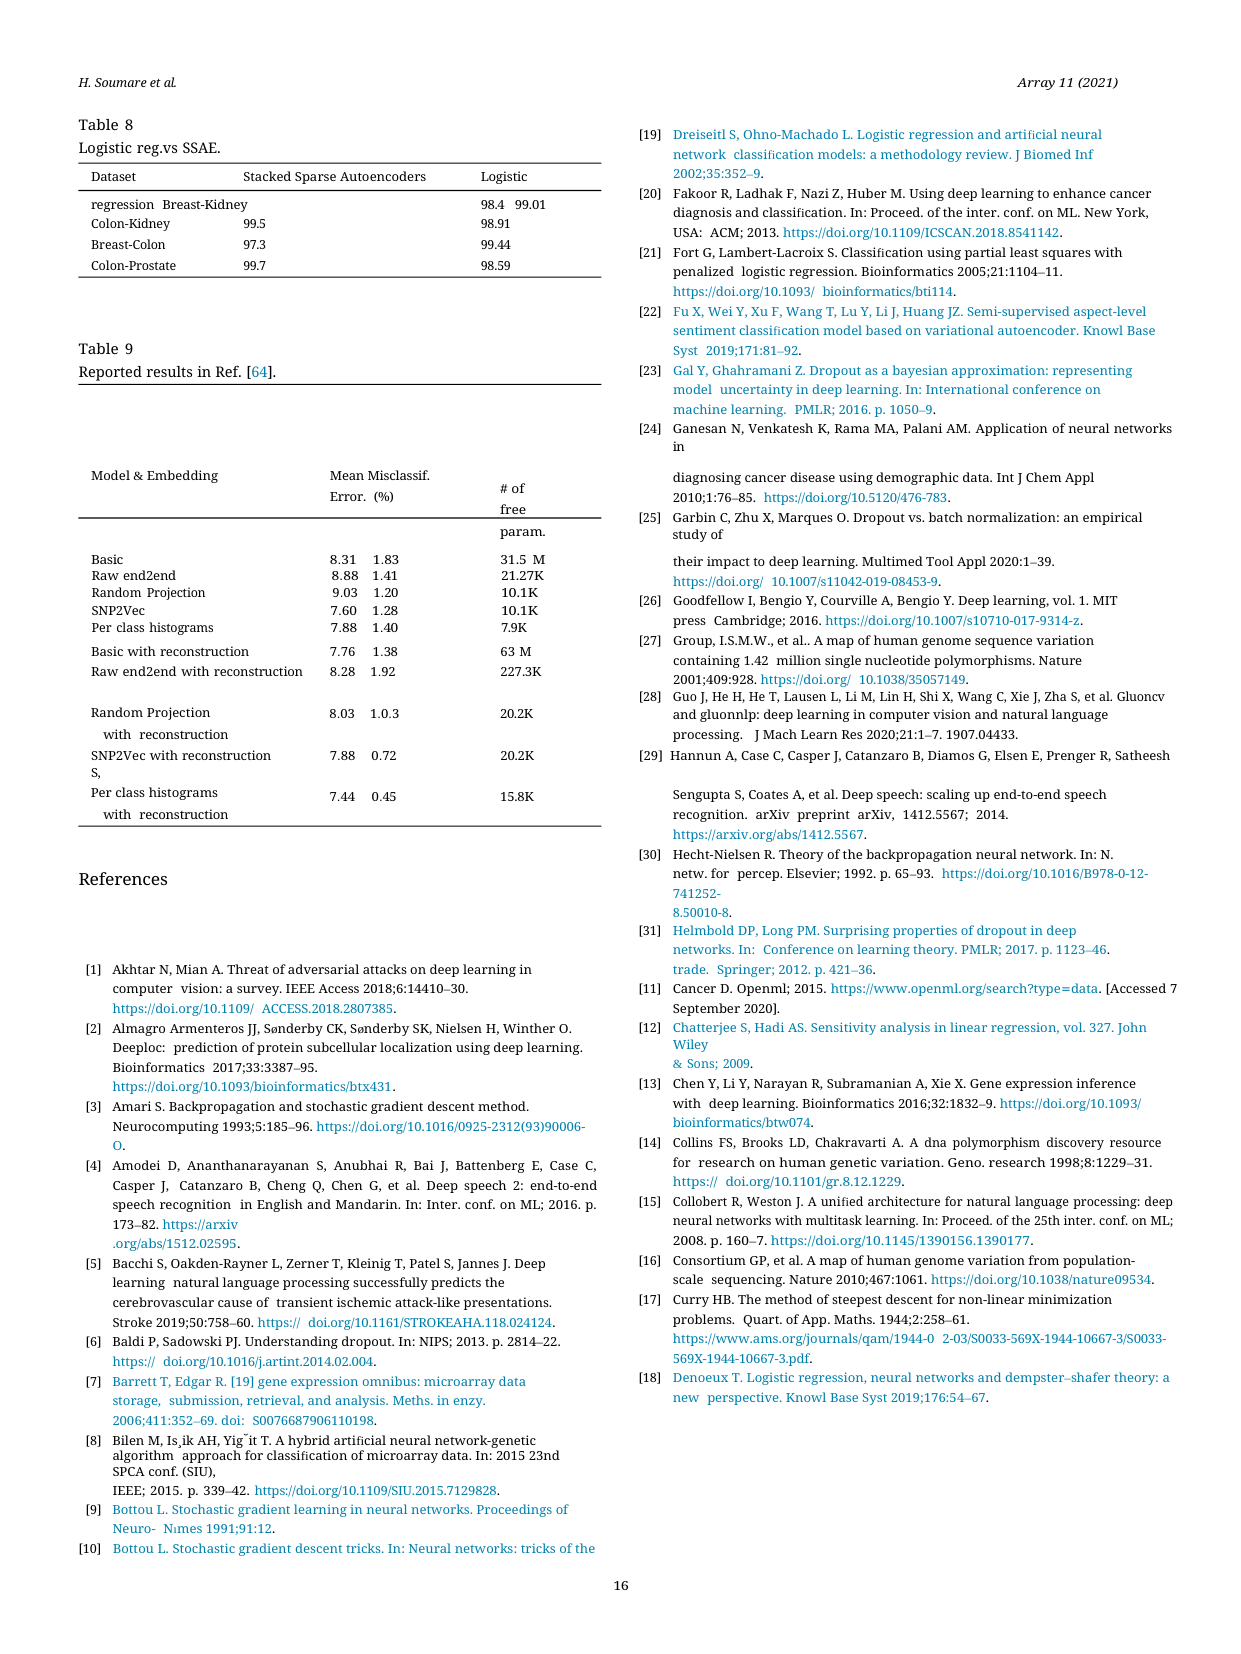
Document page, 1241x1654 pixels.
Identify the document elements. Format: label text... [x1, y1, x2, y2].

picture [793, 829, 801, 841]
picture [838, 617, 848, 626]
picture [1163, 1375, 1169, 1382]
picture [381, 1507, 388, 1514]
picture [982, 983, 986, 995]
picture [759, 309, 766, 316]
picture [957, 1393, 970, 1400]
picture [810, 286, 814, 298]
picture [796, 1336, 802, 1343]
picture [967, 1333, 971, 1345]
picture [1064, 149, 1070, 157]
picture [752, 129, 759, 137]
list Group, I.S.M.W., et al.. A map of human genome sequence variation containing 1.42 million single nucleotide polymorphisms. Nature 2001;409:928. https://doi.org/ 10.1038/35057149. [638, 632, 1158, 688]
picture [1015, 309, 1021, 317]
picture [722, 908, 727, 917]
picture [989, 945, 996, 952]
picture [761, 926, 767, 935]
picture [239, 1546, 246, 1553]
picture [866, 965, 872, 974]
picture [998, 387, 1005, 394]
table_cell 10.1K [450, 585, 546, 603]
picture [896, 325, 902, 335]
picture [310, 1317, 316, 1327]
picture [369, 1082, 375, 1089]
picture [1114, 1374, 1119, 1382]
picture [896, 492, 900, 504]
picture [719, 387, 726, 394]
picture [770, 1176, 778, 1188]
picture [785, 387, 792, 397]
picture [481, 1379, 487, 1386]
picture [913, 577, 918, 586]
picture [931, 1374, 938, 1382]
text Dataset Stacked Sparse Autoencoders Logistic regression Breast-Kidney 98.4 99.01 [91, 192, 589, 215]
list Collins FS, Brooks LD, Chakravarti A. A dna polymorphism discovery resource for research on human genetic variation. Geno. research 1998;8:1229–31. https:// doi.org/10.1101/gr.8.12.1229. [638, 1134, 1172, 1190]
picture [1100, 945, 1106, 954]
picture [236, 1082, 241, 1091]
picture [800, 152, 806, 159]
picture [287, 1004, 293, 1011]
list Bilen M, Is¸ik AH, Yig˘it T. A hybrid artificial neural network-genetic algorithm approach for classification of microarray data. In: 2015 23nd SPCA conf. (SIU), [85, 1432, 581, 1480]
picture [201, 1219, 205, 1231]
list Bottou L. Stochastic gradient learning in neural networks. Proceedings of Neuro- Nımes 1991;91:12. [85, 1501, 588, 1538]
picture [921, 149, 927, 157]
picture [288, 1485, 292, 1497]
picture [672, 829, 679, 837]
picture [711, 829, 715, 841]
picture [362, 1398, 369, 1408]
picture [983, 328, 990, 335]
picture [840, 674, 851, 687]
table_cell 7.9K [450, 621, 546, 637]
picture [817, 576, 821, 588]
picture [864, 1336, 870, 1346]
picture [746, 967, 756, 977]
picture [969, 1274, 973, 1286]
picture [351, 1121, 355, 1133]
picture [681, 1335, 686, 1343]
list Ganesan N, Venkatesh K, Rama MA, Palani AM. Application of neural networks in [638, 421, 1178, 455]
picture [708, 286, 712, 298]
picture [708, 829, 712, 841]
picture [171, 1398, 181, 1405]
text Logistic reg.vs SSAE. [78, 138, 593, 157]
picture [1032, 1098, 1038, 1110]
list Fakoor R, Ladhak F, Nazi Z, Huber M. Using deep learning to enhance cancer diagnosis and classification. In: Proceed. of the inter. conf. on ML. New York, USA: ACM; 2013. https://doi.org/10.1109/ICSCAN.2018.8541142. [638, 185, 1158, 241]
list Chen Y, Li Y, Narayan R, Subramanian A, Xie X. Gene expression inference with deep learning. Bioinformatics 2016;32:1832–9. https://doi.org/10.1093/ bioinformatics/btw074. [638, 1075, 1164, 1131]
picture [523, 1318, 530, 1325]
picture [826, 1179, 838, 1185]
picture [137, 1398, 149, 1408]
picture [399, 1317, 403, 1329]
picture [773, 326, 779, 335]
picture [1032, 1375, 1038, 1383]
text diagnosing cancer disease using demographic data. Int J Chem Appl 2010;1:76–85. https://doi.org/10.5120/476-783. [673, 469, 1158, 506]
picture [948, 152, 955, 159]
picture [885, 1375, 892, 1382]
list Amari S. Backpropagation and stochastic gradient descent method. Neurocomputing 1993;5:185–96. https://doi.org/10.1016/0925-2312(93)90006- O. [85, 1098, 591, 1154]
text Colon-Prostate 99.7 98.59 [91, 257, 593, 274]
picture [1136, 1375, 1142, 1382]
picture [128, 1506, 133, 1514]
picture [1038, 1098, 1042, 1110]
picture [1025, 1334, 1030, 1343]
picture [729, 832, 737, 839]
picture [563, 1504, 569, 1512]
list Baldi P, Sadowski PJ. Understanding dropout. In: NIPS; 2013. p. 2814–22. https:// doi.org/10.1016/j.artint.2014.02.004. [85, 1333, 597, 1370]
list Guo J, He H, He T, Lausen L, Li M, Lin H, Shi X, Wang C, Xie J, Zha S, et al. Gluoncv [638, 691, 1178, 704]
picture [677, 307, 687, 316]
picture [290, 1317, 296, 1329]
picture [941, 868, 948, 876]
picture [869, 983, 873, 995]
picture [789, 151, 796, 159]
picture [223, 1415, 229, 1425]
picture [811, 1235, 815, 1247]
picture [856, 130, 862, 139]
picture [683, 908, 688, 917]
picture [839, 1395, 845, 1402]
picture [261, 1543, 268, 1553]
picture [963, 615, 967, 627]
picture [796, 229, 801, 237]
picture [845, 325, 851, 335]
picture [183, 1395, 189, 1402]
picture [742, 1336, 749, 1343]
picture [803, 1118, 810, 1125]
picture [866, 983, 870, 995]
picture [946, 230, 958, 237]
text 8.03 1.0.3 20.2K [329, 706, 538, 723]
picture [156, 1081, 162, 1089]
text Per class histograms with reconstruction [91, 784, 243, 823]
text September 2020]. [673, 1000, 1178, 1017]
picture [905, 618, 911, 625]
picture [1000, 1337, 1010, 1343]
picture [350, 1317, 354, 1329]
picture [864, 1024, 869, 1032]
table_cell 7.88 1.40 [270, 621, 450, 637]
picture [1117, 1023, 1121, 1035]
text Basic 8.31 1.83 31.5 M [91, 551, 546, 568]
picture [337, 1511, 345, 1517]
picture [994, 129, 1000, 137]
picture [545, 1122, 550, 1131]
picture [869, 1395, 876, 1405]
picture [708, 1333, 712, 1345]
picture [756, 1394, 761, 1402]
picture [673, 286, 680, 296]
picture [221, 1524, 226, 1533]
picture [466, 1318, 472, 1325]
picture [680, 1022, 687, 1030]
picture [824, 1238, 830, 1245]
picture [947, 307, 951, 319]
picture [212, 1222, 225, 1227]
list Consortium GP, et al. A map of human genome variation from population-scale sequencing. Nature 2010;467:1061. https://doi.org/10.1038/nature09534. [638, 1252, 1158, 1288]
picture [672, 1373, 679, 1382]
table_cell Random Projection [88, 585, 270, 603]
picture [174, 1377, 181, 1386]
picture [972, 1393, 978, 1402]
list Chatterjee S, Hadi AS. Sensitivity analysis in linear regression, vol. 327. John Wiley [638, 1019, 1178, 1053]
picture [684, 967, 690, 974]
picture [540, 1122, 544, 1133]
picture [112, 1544, 118, 1553]
list Fu X, Wei Y, Xu F, Wang T, Lu Y, Li J, Huang JZ. Semi-supervised aspect-level sentiment classification model based on variational autoencoder. Knowl Base Syst 2019;171:81–92. [638, 303, 1156, 359]
picture [907, 1025, 914, 1035]
picture [137, 1238, 141, 1250]
picture [980, 868, 984, 880]
picture [915, 1235, 923, 1247]
list Dreiseitl S, Ohno-Machado L. Logistic regression and artificial neural network classification models: a methodology review. J Biomed Inf 2002;35:352–9. [638, 126, 1133, 182]
picture [411, 1397, 416, 1405]
text Colon-Kidney 99.5 98.91 [91, 215, 593, 232]
picture [355, 1121, 359, 1133]
picture [1073, 983, 1084, 993]
picture [750, 328, 756, 335]
picture [243, 1377, 248, 1386]
picture [807, 492, 818, 502]
picture [1001, 152, 1008, 159]
picture [250, 1081, 259, 1093]
picture [966, 1274, 970, 1286]
picture [1108, 367, 1113, 375]
picture [950, 870, 955, 878]
picture [983, 368, 989, 375]
picture [672, 926, 679, 933]
picture [329, 1123, 339, 1132]
picture [941, 986, 952, 991]
text References [78, 868, 243, 890]
list Barrett T, Edgar R. [19] gene expression omnibus: microarray data storage, submission, retrieval, and analysis. Meths. in enzy. 2006;411:352–69. doi: S0076687906110198. [85, 1373, 558, 1429]
picture [1020, 367, 1027, 375]
picture [147, 1356, 151, 1368]
list Fort G, Lambert-Lacroix S. Classification using partial least squares with penalized logistic regression. Bioinformatics 2005;21:1104–11. https://doi.org/10.1093/ bioinformatics/bti114. [638, 244, 1158, 300]
picture [795, 492, 801, 504]
text Table 9 [78, 339, 593, 359]
picture [764, 1375, 772, 1380]
picture [825, 129, 831, 139]
picture [838, 149, 844, 157]
picture [1091, 132, 1097, 139]
picture [362, 1084, 369, 1091]
text .org/abs/1512.02595. [112, 1236, 601, 1253]
text 7.44 0.45 15.8K [329, 788, 538, 805]
picture [908, 1236, 914, 1245]
picture [1088, 149, 1094, 157]
list Helmbold DP, Long PM. Surprising properties of dropout in deep networks. In: Conference on learning theory. PMLR; 2017. p. 1123–46. [638, 922, 1139, 958]
picture [475, 1398, 482, 1408]
picture [978, 1375, 984, 1382]
picture [579, 1543, 586, 1551]
picture [858, 1333, 862, 1345]
list Amodei D, Ananthanarayanan S, Anubhai R, Bai J, Battenberg E, Case C, Casper J, Catanzaro B, Cheng Q, Chen G, et al. Deep speech 2: end-to-end speech recognition in English and Mandarin. In: Inter. conf. on ML; 2016. p. 173–82. https://arxiv [85, 1157, 597, 1233]
picture [818, 227, 822, 239]
picture [296, 1317, 300, 1329]
picture [1008, 1100, 1013, 1108]
picture [1130, 1022, 1137, 1032]
picture [709, 1176, 713, 1188]
picture [829, 965, 836, 972]
list Bottou L. Stochastic gradient descent tricks. In: Neural networks: tricks of the trade. Springer; 2012. p. 421–36. [638, 961, 1174, 978]
picture [822, 1176, 826, 1188]
picture [840, 307, 846, 316]
picture [686, 578, 691, 586]
picture [796, 926, 802, 933]
picture [788, 328, 794, 335]
picture [809, 830, 816, 837]
list Hecht-Nielsen R. Theory of the backpropagation neural network. In: N. netw. for percep. Elsevier; 1992. p. 65–93. https://doi.org/10.1016/B978-0-12-741252- [638, 846, 1151, 902]
picture [735, 1120, 741, 1127]
picture [822, 405, 828, 412]
picture [822, 227, 826, 239]
table_cell Per class histograms [88, 621, 270, 637]
text Table 8 [78, 114, 593, 134]
picture [165, 1084, 171, 1091]
text & Sons; 2009. [673, 1056, 1178, 1073]
picture [793, 674, 799, 686]
picture [708, 576, 712, 588]
picture [500, 1543, 507, 1553]
picture [297, 1543, 303, 1553]
picture [783, 227, 790, 237]
picture [147, 1081, 151, 1093]
picture [226, 1398, 232, 1405]
picture [310, 1416, 315, 1425]
picture [165, 1356, 171, 1366]
picture [179, 1416, 184, 1425]
picture [130, 1241, 136, 1248]
picture [672, 1333, 679, 1341]
picture [774, 1022, 781, 1032]
text # of free param. [500, 480, 552, 517]
picture [816, 132, 822, 139]
text and gluonnlp: deep learning in computer vision and natural language processing. J Mach Learn Res 2020;21:1–7. 1907.04433. [673, 706, 1153, 743]
picture [870, 615, 876, 625]
picture [1047, 925, 1053, 933]
picture [809, 405, 818, 412]
picture [889, 1333, 893, 1345]
picture [863, 230, 869, 237]
picture [1087, 387, 1093, 394]
picture [865, 289, 882, 294]
text Basic with reconstruction 7.76 1.38 63 M [91, 643, 546, 660]
picture [156, 1003, 162, 1011]
picture [250, 1003, 254, 1015]
picture [575, 1545, 580, 1553]
list Bacchi S, Oakden-Rayner L, Zerner T, Kleinig T, Patel S, Jannes J. Deep learning natural language processing successfully predicts the cerebrovascular cause of transient ischemic attack-like presentations. Stroke 2019;50:758–60. https:// doi.org/10.1161/STROKEAHA.118.024124. [85, 1255, 589, 1331]
picture [892, 387, 898, 394]
picture [252, 1546, 258, 1553]
table_header 8.88 1.41 [270, 568, 450, 585]
picture [931, 1274, 938, 1284]
picture [192, 1003, 205, 1016]
picture [912, 286, 921, 295]
picture [1031, 309, 1040, 314]
text # of free param. [500, 519, 552, 540]
picture [681, 831, 686, 839]
table_header Raw end2end [88, 568, 270, 585]
picture [423, 1379, 434, 1384]
picture [267, 1487, 273, 1495]
picture [701, 1061, 708, 1068]
picture [772, 829, 776, 841]
picture [804, 674, 810, 682]
picture [410, 1318, 419, 1325]
picture [324, 1357, 331, 1364]
picture [801, 492, 805, 504]
picture [763, 492, 770, 500]
list Almagro Armenteros JJ, Sønderby CK, Sønderby SK, Nielsen H, Winther O. Deeploc: prediction of protein subcellular localization using deep learning. Bioinformatics 2017;33:3387–95. https://doi.org/10.1093/bioinformatics/btx431. [85, 1020, 597, 1096]
picture [917, 944, 924, 952]
table_cell 10.1K [450, 603, 546, 621]
picture [259, 1504, 265, 1512]
table_cell SNP2Vec [88, 603, 270, 621]
picture [854, 286, 864, 296]
picture [1137, 1098, 1141, 1110]
picture [125, 1083, 135, 1092]
picture [914, 228, 919, 237]
picture [197, 1219, 201, 1231]
picture [1040, 616, 1045, 625]
picture [737, 365, 744, 375]
picture [840, 1238, 846, 1245]
picture [346, 1545, 351, 1553]
picture [873, 132, 882, 139]
picture [1028, 868, 1032, 880]
table_header 21.27K [450, 568, 546, 585]
picture [949, 1375, 955, 1382]
list Curry HB. The method of steepest descent for non-linear minimization problems. Quart. of App. Maths. 1944;2:258–61. https://www.ams.org/journals/qam/1944-0 2-03/S0033-569X-1944-10667-3/S0033-569X-1944-10667-3.pdf. [638, 1291, 1174, 1367]
picture [1123, 1333, 1132, 1345]
picture [772, 494, 786, 503]
picture [901, 1375, 908, 1382]
picture [673, 1060, 678, 1068]
picture [404, 1486, 411, 1495]
picture [920, 227, 928, 239]
picture [192, 1081, 205, 1094]
picture [901, 578, 909, 586]
picture [913, 946, 918, 954]
list Goodfellow I, Bengio Y, Courville A, Bengio Y. Deep learning, vol. 1. MIT press Cambridge; 2016. https://doi.org/10.1007/s10710-017-9314-z. [638, 592, 1143, 629]
picture [1118, 1372, 1125, 1380]
picture [860, 615, 864, 627]
list Garbin C, Zhu X, Marques O. Dropout vs. batch normalization: an empirical study of [638, 509, 1178, 543]
picture [673, 576, 680, 586]
picture [1005, 132, 1011, 139]
picture [472, 1320, 478, 1327]
picture [826, 307, 834, 314]
picture [205, 1356, 209, 1368]
picture [672, 1176, 678, 1184]
picture [683, 368, 690, 375]
picture [730, 1059, 735, 1068]
picture [773, 947, 779, 954]
picture [977, 868, 981, 880]
picture [892, 928, 898, 936]
picture [695, 384, 701, 394]
picture [734, 152, 740, 159]
picture [680, 889, 687, 896]
list Denoeux T. Logistic regression, neural networks and dempster–shafer theory: a new perspective. Knowl Base Syst 2019;176:54–67. [638, 1369, 1174, 1406]
picture [794, 405, 801, 412]
picture [324, 1395, 330, 1403]
picture [364, 1379, 370, 1386]
picture [1011, 1334, 1016, 1343]
text Dataset Stacked Sparse Autoencoders Logistic regression Breast-Kidney 98.4 99.01 [91, 164, 589, 189]
picture [958, 368, 964, 376]
picture [951, 675, 958, 682]
picture [891, 288, 896, 296]
picture [931, 577, 936, 586]
picture [814, 384, 820, 394]
picture [292, 1485, 296, 1497]
picture [737, 926, 744, 935]
picture [151, 1003, 155, 1015]
picture [173, 1359, 179, 1366]
picture [727, 1354, 733, 1361]
picture [753, 579, 759, 586]
picture [341, 1081, 352, 1093]
picture [387, 1485, 391, 1497]
picture [1006, 1025, 1017, 1030]
picture [727, 925, 733, 933]
picture [839, 985, 844, 993]
picture [731, 1373, 739, 1380]
text SNP2Vec with reconstruction 7.88 0.72 20.2K [29] Hannun A, Case C, Casper J, Catanzaro B, Diamos G, Elsen E, Prenger R, Satheesh S, [91, 747, 1178, 781]
text Breast-Colon 97.3 99.44 [91, 236, 593, 253]
picture [830, 983, 837, 991]
picture [1052, 1334, 1069, 1343]
picture [686, 288, 691, 296]
picture [470, 1545, 477, 1553]
picture [777, 832, 784, 839]
picture [717, 131, 722, 139]
picture [1079, 868, 1090, 880]
list Collobert R, Weston J. A unified architecture for natural language processing: deep neural networks with multitask learning. In: Proceed. of the 25th inter. conf. on ML; 2008. p. 160–7. https://doi.org/10.1145/1390156.1390177. [638, 1193, 1174, 1249]
picture [753, 289, 759, 296]
picture [711, 1333, 715, 1345]
picture [939, 1276, 944, 1284]
text Random Projection with reconstruction [91, 704, 233, 743]
picture [900, 493, 907, 500]
picture [712, 286, 716, 298]
picture [999, 1098, 1006, 1106]
picture [908, 1334, 919, 1341]
picture [864, 615, 868, 627]
picture [913, 1393, 918, 1402]
picture [800, 309, 806, 316]
picture [829, 495, 835, 502]
picture [415, 1395, 422, 1403]
picture [125, 1358, 135, 1367]
picture [1073, 869, 1079, 878]
picture [754, 832, 760, 839]
picture [151, 1081, 155, 1093]
picture [713, 1176, 717, 1188]
picture [757, 1117, 766, 1129]
picture [758, 1023, 764, 1030]
picture [693, 964, 699, 974]
list Akhtar N, Mian A. Threat of adversarial attacks on deep learning in computer vision: a survey. IEEE Access 2018;6:14410–30. https://doi.org/10.1109/ ACCESS.2018.2807385. [85, 961, 572, 1017]
picture [1092, 945, 1099, 952]
list Cancer D. Openml; 2015. https://www.openml.org/search?type=data. [Accessed 7 [638, 981, 1178, 998]
picture [958, 1236, 964, 1245]
picture [854, 1235, 865, 1248]
table_cell 7.60 1.28 [270, 603, 450, 621]
picture [308, 1398, 315, 1405]
text 8.50010-8. [673, 904, 1178, 922]
text Raw end2end with reconstruction 8.28 1.92 227.3K [91, 663, 546, 680]
list Bottou L. Stochastic gradient descent tricks. In: Neural networks: tricks of the trade. Springer; 2012. p. 421–36. [78, 1540, 597, 1557]
picture [396, 1121, 407, 1134]
picture [1126, 326, 1132, 335]
picture [976, 945, 982, 952]
picture [680, 348, 687, 358]
picture [898, 674, 908, 686]
picture [893, 618, 899, 625]
picture [974, 1025, 980, 1032]
picture [160, 1377, 168, 1384]
picture [338, 1485, 344, 1497]
picture [672, 1117, 678, 1125]
picture [673, 908, 678, 917]
picture [1022, 228, 1029, 235]
picture [896, 1025, 903, 1032]
picture [318, 1320, 324, 1327]
picture [902, 307, 909, 314]
picture [302, 1084, 315, 1089]
picture [688, 946, 693, 954]
picture [711, 1120, 717, 1127]
picture [381, 1486, 386, 1495]
picture [151, 1356, 155, 1368]
picture [1038, 986, 1046, 996]
picture [714, 169, 719, 178]
picture [266, 1319, 271, 1327]
picture [241, 1507, 250, 1512]
picture [1019, 983, 1026, 993]
picture [454, 1121, 458, 1133]
picture [1011, 1277, 1017, 1284]
picture [293, 1084, 299, 1091]
picture [922, 132, 929, 139]
picture [772, 928, 778, 935]
picture [874, 328, 880, 335]
picture [147, 1003, 151, 1015]
picture [566, 1543, 572, 1551]
table_cell 9.03 1.20 [270, 585, 450, 603]
picture [175, 1221, 185, 1230]
picture [712, 576, 716, 588]
picture [165, 1006, 171, 1013]
picture [1007, 1372, 1013, 1382]
picture [761, 387, 767, 394]
picture [761, 1354, 767, 1363]
text Sengupta S, Coates A, et al. Deep speech: scaling up end-to-end speech recognition. arXiv preprint arXiv, 1412.5567; 2014. https://arxiv.org/abs/1412.5567. [673, 786, 1178, 843]
picture [841, 495, 847, 502]
picture [799, 674, 803, 686]
picture [1123, 1099, 1128, 1108]
picture [1079, 1098, 1090, 1111]
picture [437, 1486, 442, 1495]
picture [878, 618, 884, 625]
picture [718, 944, 725, 954]
picture [807, 1235, 811, 1247]
text Model & Embedding Mean Misclassif. Error. (%) [91, 467, 463, 506]
picture [125, 1005, 135, 1014]
picture [320, 1488, 326, 1495]
picture [1012, 131, 1025, 139]
text IEEE; 2015. p. 339–42. https://doi.org/10.1109/SIU.2015.7129828. [112, 1482, 601, 1499]
list Gal Y, Ghahramani Z. Dropout as a bayesian approximation: representing model uncertainty in deep learning. In: International conference on machine learning. PMLR; 2016. p. 1050–9. [638, 362, 1148, 418]
picture [923, 288, 928, 296]
text Reported results in Ref. [64]. [78, 362, 593, 382]
picture [787, 944, 793, 952]
text their impact to deep learning. Multimed Tool Appl 2020:1–39. https://doi.org/ 10.1007/s11042-019-08453-9. [673, 553, 1142, 590]
picture [770, 1235, 776, 1243]
picture [839, 928, 851, 933]
